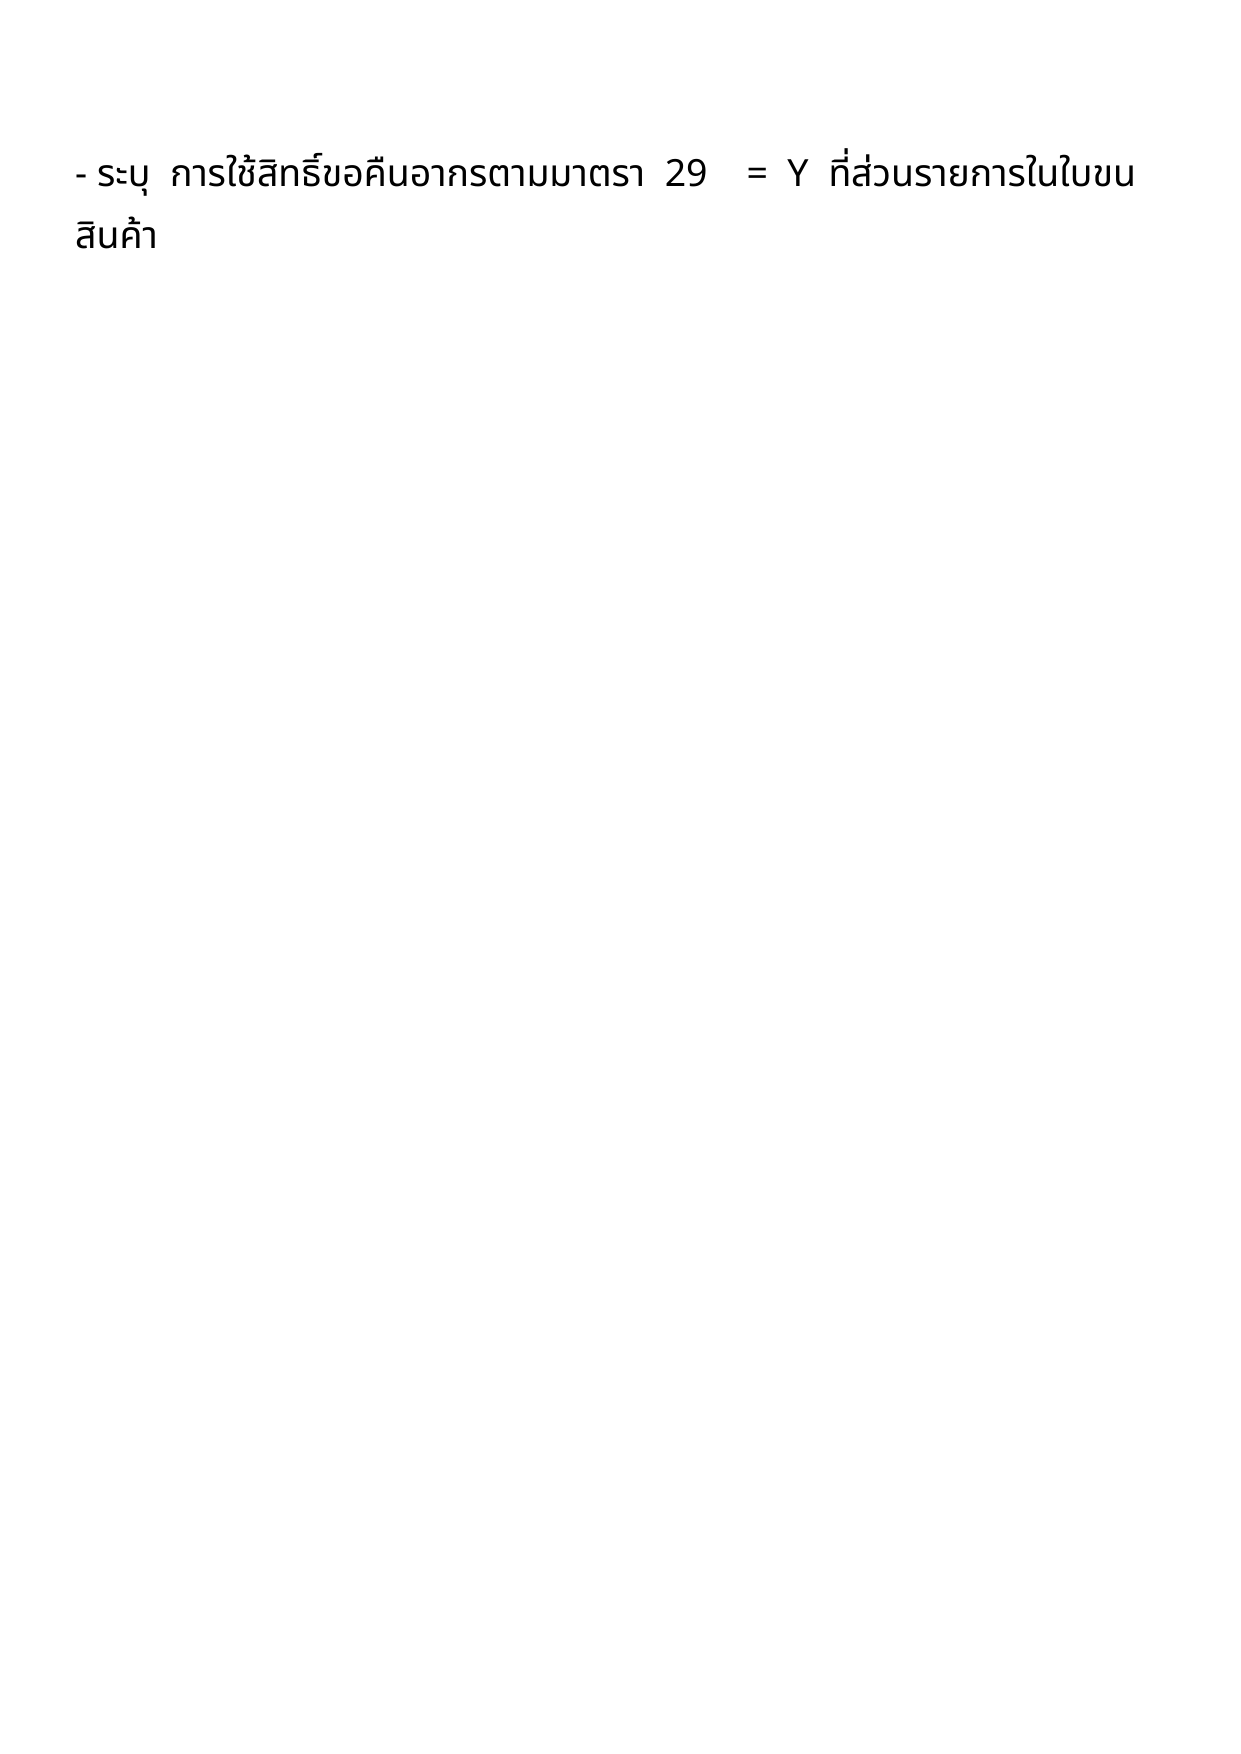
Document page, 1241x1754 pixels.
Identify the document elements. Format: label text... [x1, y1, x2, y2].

text - ระบุ การใช้สิทธิ์ขอคืนอากรตามมาตรา 29 = Y ที่ส่วนรายการในใบขนสินค้า [75, 147, 1165, 265]
